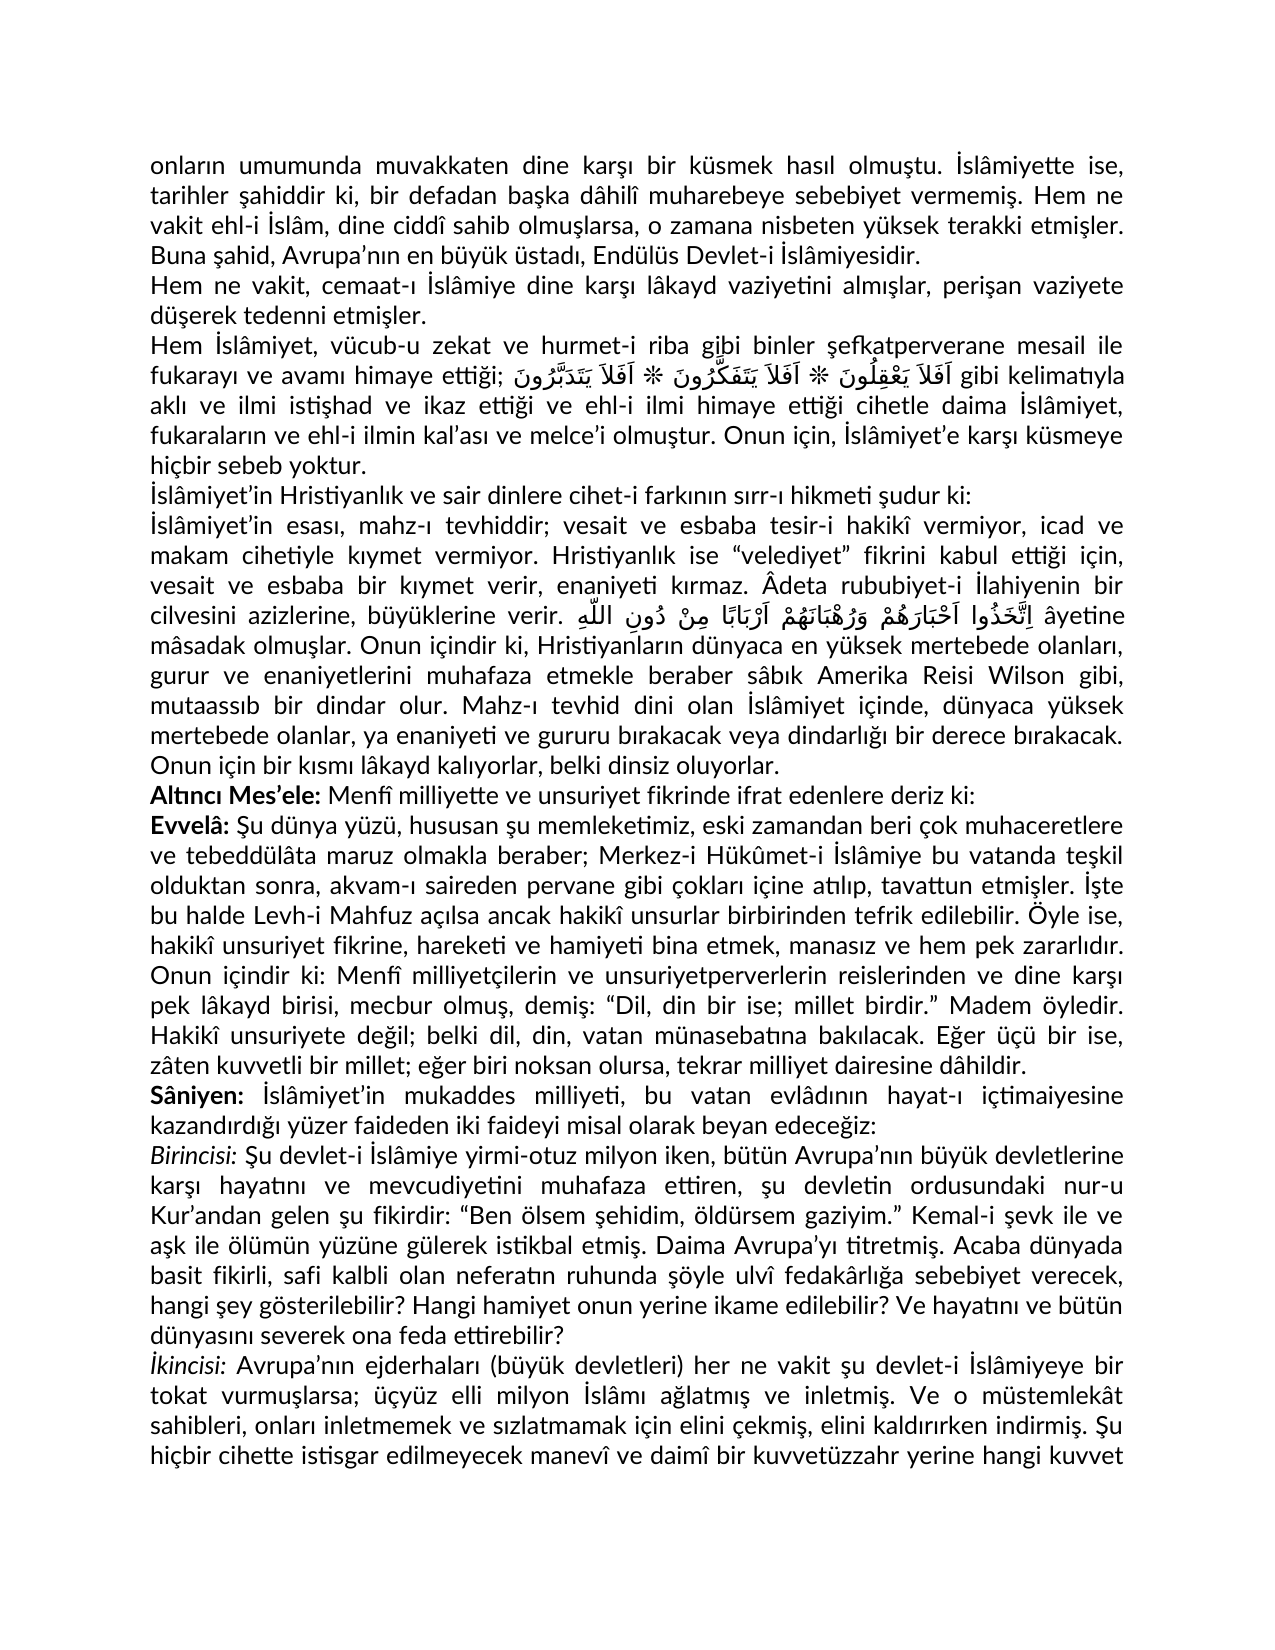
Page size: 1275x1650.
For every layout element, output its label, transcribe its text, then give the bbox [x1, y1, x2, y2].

text Hem İslâmiyet, vücub-u zekat ve hurmet-i riba gibi binler şefkatperverane mesail ile fukarayı ve avamı himaye ettiği; اَفَلاَ يَعْقِلُونَ ❊ اَفَلاَ يَتَفَكَّرُونَ ❊ اَفَلاَ يَتَدَبَّرُونَ gibi kelimatıyla aklı ve ilmi istişhad ve ikaz ettiği ve ehl-i ilmi himaye ettiği cihetle daima İslâmiyet, fukaraların ve ehl-i ilmin kal’ası ve melce’i olmuştur. Onun için, İslâmiyet’e karşı küsmeye hiçbir sebeb yoktur. [150, 330, 1125, 480]
text İslâmiyet’in esası, mahz-ı tevhiddir; vesait ve esbaba tesir-i hakikî vermiyor, icad ve makam cihetiyle kıymet vermiyor. Hristiyanlık ise “velediyet” fikrini kabul ettiği için, vesait ve esbaba bir kıymet verir, enaniyeti kırmaz. Âdeta rububiyet-i İlahiyenin bir cilvesini azizlerine, büyüklerine verir. اِتَّخَذُوا اَحْبَارَهُمْ وَرُهْبَانَهُمْ اَرْبَابًا مِنْ دُونِ اللّهِ âyetine mâsadak olmuşlar. Onun içindir ki, Hristiyanların dünyaca en yüksek mertebede olanları, gurur ve enaniyetlerini muhafaza etmekle beraber sâbık Amerika Reisi Wilson gibi, mutaassıb bir dindar olur. Mahz-ı tevhid dini olan İslâmiyet içinde, dünyaca yüksek mertebede olanlar, ya enaniyeti ve gururu bırakacak veya dindarlığı bir derece bırakacak. Onun için bir kısmı lâkayd kalıyorlar, belki dinsiz oluyorlar. [150, 510, 1125, 780]
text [150, 150, 1125, 270]
text Birincisi: Şu devlet-i İslâmiye yirmi-otuz milyon iken, bütün Avrupa’nın büyük devletlerine karşı hayatını ve mevcudiyetini muhafaza ettiren, şu devletin ordusundaki nur-u Kur’andan gelen şu fikirdir: “Ben ölsem şehidim, öldürsem gaziyim.” Kemal-i şevk ile ve aşk ile ölümün yüzüne gülerek istikbal etmiş. Daima Avrupa’yı titretmiş. Acaba dünyada basit fikirli, safi kalbli olan neferatın ruhunda şöyle ulvî fedakârlığa sebebiyet verecek, hangi şey gösterilebilir? Hangi hamiyet onun yerine ikame edilebilir? Ve hayatını ve bütün dünyasını severek ona feda ettirebilir? [150, 1140, 1125, 1350]
text Altıncı Mes’ele: Menfî milliyette ve unsuriyet fikrinde ifrat edenlere deriz ki: [150, 780, 1125, 810]
text Hem ne vakit, cemaat-ı İslâmiye dine karşı lâkayd vaziyetini almışlar, perişan vaziyete düşerek tedenni etmişler. [150, 270, 1125, 330]
text İslâmiyet’in Hristiyanlık ve sair dinlere cihet-i farkının sırr-ı hikmeti şudur ki: [150, 480, 1125, 510]
text Evvelâ: Şu dünya yüzü, hususan şu memleketimiz, eski zamandan beri çok muhaceretlere ve tebeddülâta maruz olmakla beraber; Merkez-i Hükûmet-i İslâmiye bu vatanda teşkil olduktan sonra, akvam-ı saireden pervane gibi çokları içine atılıp, tavattun etmişler. İşte bu halde Levh-i Mahfuz açılsa ancak hakikî unsurlar birbirinden tefrik edilebilir. Öyle ise, hakikî unsuriyet fikrine, hareketi ve hamiyeti bina etmek, manasız ve hem pek zararlıdır. Onun içindir ki: Menfî milliyetçilerin ve unsuriyetperverlerin reislerinden ve dine karşı pek lâkayd birisi, mecbur olmuş, demiş: “Dil, din bir ise; millet birdir.” Madem öyledir. Hakikî unsuriyete değil; belki dil, din, vatan münasebatına bakılacak. Eğer üçü bir ise, zâten kuvvetli bir millet; eğer biri noksan olursa, tekrar milliyet dairesine dâhildir. [150, 810, 1125, 1080]
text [150, 1350, 1125, 1470]
text Sâniyen: İslâmiyet’in mukaddes milliyeti, bu vatan evlâdının hayat-ı içtimaiyesine kazandırdığı yüzer faideden iki faideyi misal olarak beyan edeceğiz: [150, 1080, 1125, 1140]
